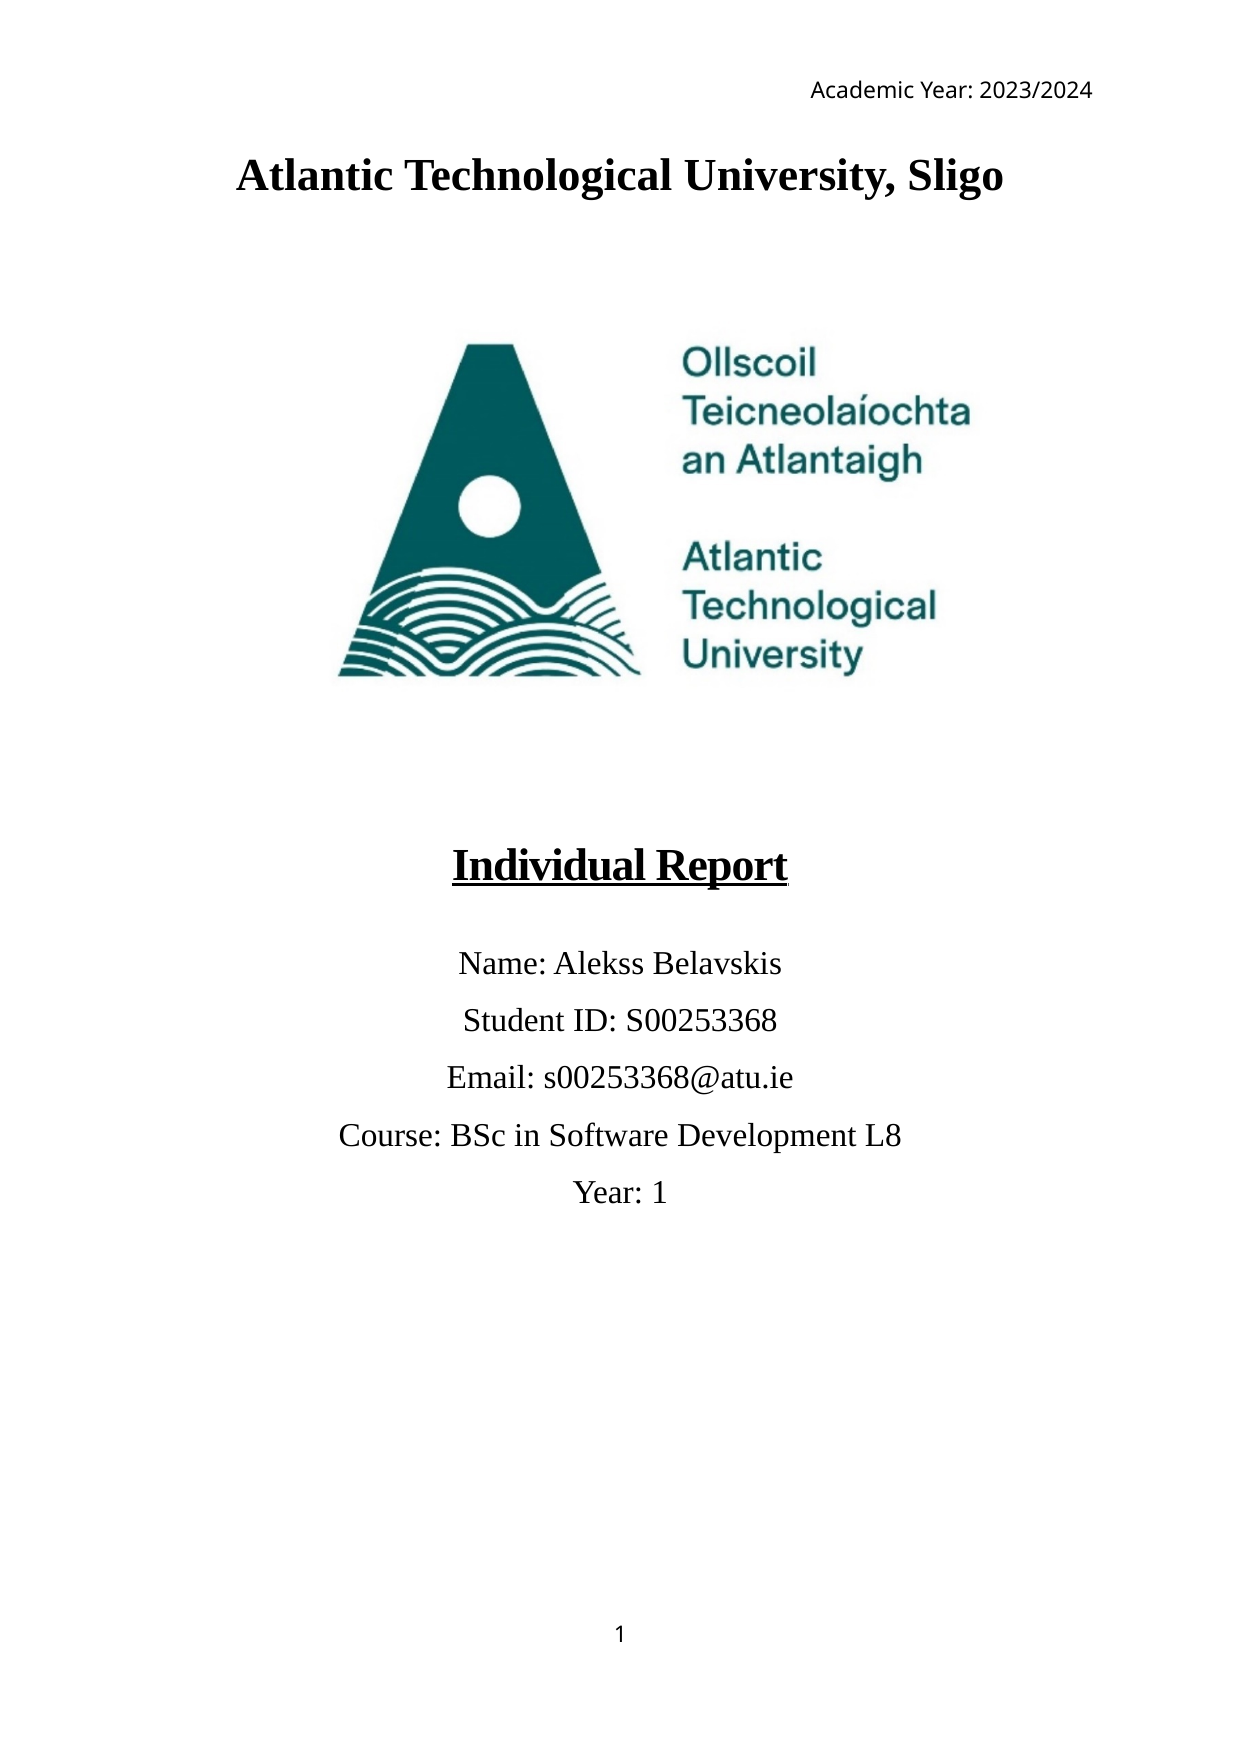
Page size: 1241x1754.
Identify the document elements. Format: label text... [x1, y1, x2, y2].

text Email: s00253368@atu.ie [148, 1058, 1093, 1096]
text Student ID: S00253368 [148, 1000, 1093, 1039]
picture [223, 262, 1017, 742]
text Year: 1 [148, 1172, 1093, 1211]
text Name: Alekss Belavskis [148, 943, 1093, 981]
title Individual Report [148, 837, 1093, 890]
text Course: BSc in Software Development L8 [148, 1115, 1093, 1153]
text Atlantic Technological University, Sligo [148, 148, 1093, 200]
